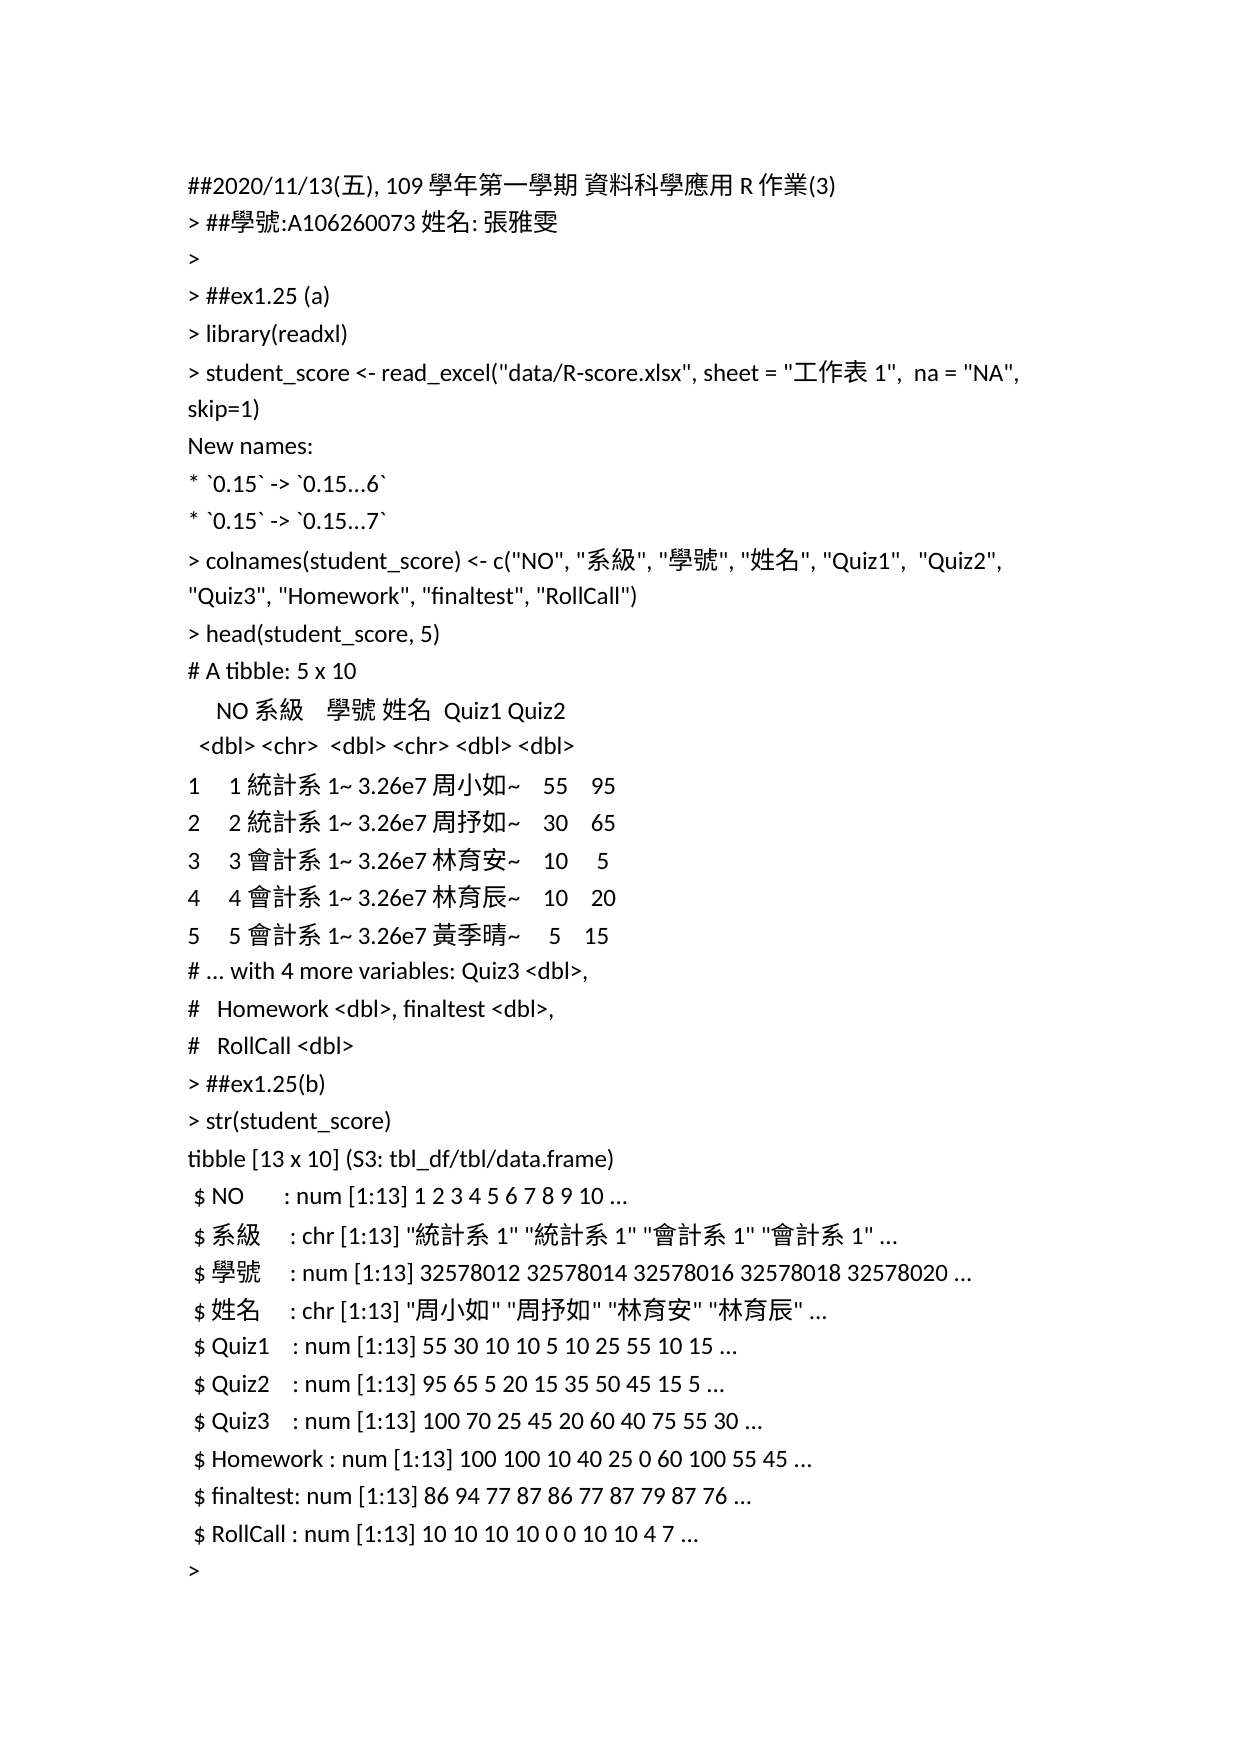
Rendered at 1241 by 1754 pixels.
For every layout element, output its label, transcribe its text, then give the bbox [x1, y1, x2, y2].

text <dbl> <chr> <dbl> <chr> <dbl> <dbl> [187, 727, 1053, 764]
text # A tibble: 5 x 10 [187, 652, 1053, 689]
text 3 3 會計系1~ 3.26e7 林育安~ 10 5 [187, 839, 1053, 877]
text * `0.15` -> `0.15...6` [187, 464, 1053, 502]
text # Homework <dbl>, finaltest <dbl>, [187, 989, 1053, 1027]
text 1 1 統計系1~ 3.26e7 周小如~ 55 95 [187, 764, 1053, 802]
text $ 姓名 : chr [1:13] "周小如" "周抒如" "林育安" "林育辰" ... [187, 1289, 1053, 1327]
text $ Quiz2 : num [1:13] 95 65 5 20 15 35 50 45 15 5 ... [187, 1364, 1053, 1402]
text New names: [187, 427, 1053, 464]
text $ 學號 : num [1:13] 32578012 32578014 32578016 32578018 32578020 ... [187, 1252, 1053, 1289]
text > student_score <- read_excel("data/R-score.xlsx", sheet = "工作表1", na = "NA", skip=1) [187, 352, 1053, 427]
text > [187, 1552, 1053, 1589]
text > colnames(student_score) <- c("NO", "系級", "學號", "姓名", "Quiz1", "Quiz2", "Quiz3", "Homework", "finaltest", "RollCall") [187, 539, 1053, 614]
text NO 系級 學號 姓名 Quiz1 Quiz2 [187, 689, 1053, 727]
text * `0.15` -> `0.15...7` [187, 502, 1053, 539]
text $ finaltest: num [1:13] 86 94 77 87 86 77 87 79 87 76 ... [187, 1477, 1053, 1514]
text > head(student_score, 5) [187, 614, 1053, 652]
text > [187, 239, 1053, 277]
text 4 4 會計系1~ 3.26e7 林育辰~ 10 20 [187, 877, 1053, 914]
text tibble [13 x 10] (S3: tbl_df/tbl/data.frame) [187, 1139, 1053, 1177]
text $ Quiz1 : num [1:13] 55 30 10 10 5 10 25 55 10 15 ... [187, 1327, 1053, 1364]
text > library(readxl) [187, 314, 1053, 352]
text > ##ex1.25 (a) [187, 277, 1053, 314]
text $ Homework : num [1:13] 100 100 10 40 25 0 60 100 55 45 ... [187, 1439, 1053, 1477]
text $ NO : num [1:13] 1 2 3 4 5 6 7 8 9 10 ... [187, 1177, 1053, 1214]
text 5 5 會計系1~ 3.26e7 黃季晴~ 5 15 [187, 914, 1053, 952]
text > ##ex1.25(b) [187, 1064, 1053, 1102]
text $ RollCall : num [1:13] 10 10 10 10 0 0 10 10 4 7 ... [187, 1514, 1053, 1552]
text 2 2 統計系1~ 3.26e7 周抒如~ 30 65 [187, 802, 1053, 839]
text # ... with 4 more variables: Quiz3 <dbl>, [187, 952, 1053, 989]
text ##2020/11/13(五), 109學年第一學期 資料科學應用 R作業(3) [187, 164, 1053, 202]
text $ Quiz3 : num [1:13] 100 70 25 45 20 60 40 75 55 30 ... [187, 1402, 1053, 1439]
text $ 系級 : chr [1:13] "統計系1" "統計系1" "會計系1" "會計系1" ... [187, 1214, 1053, 1252]
text # RollCall <dbl> [187, 1027, 1053, 1064]
text > str(student_score) [187, 1102, 1053, 1139]
text > ##學號:A106260073 姓名: 張雅雯 [187, 202, 1053, 239]
